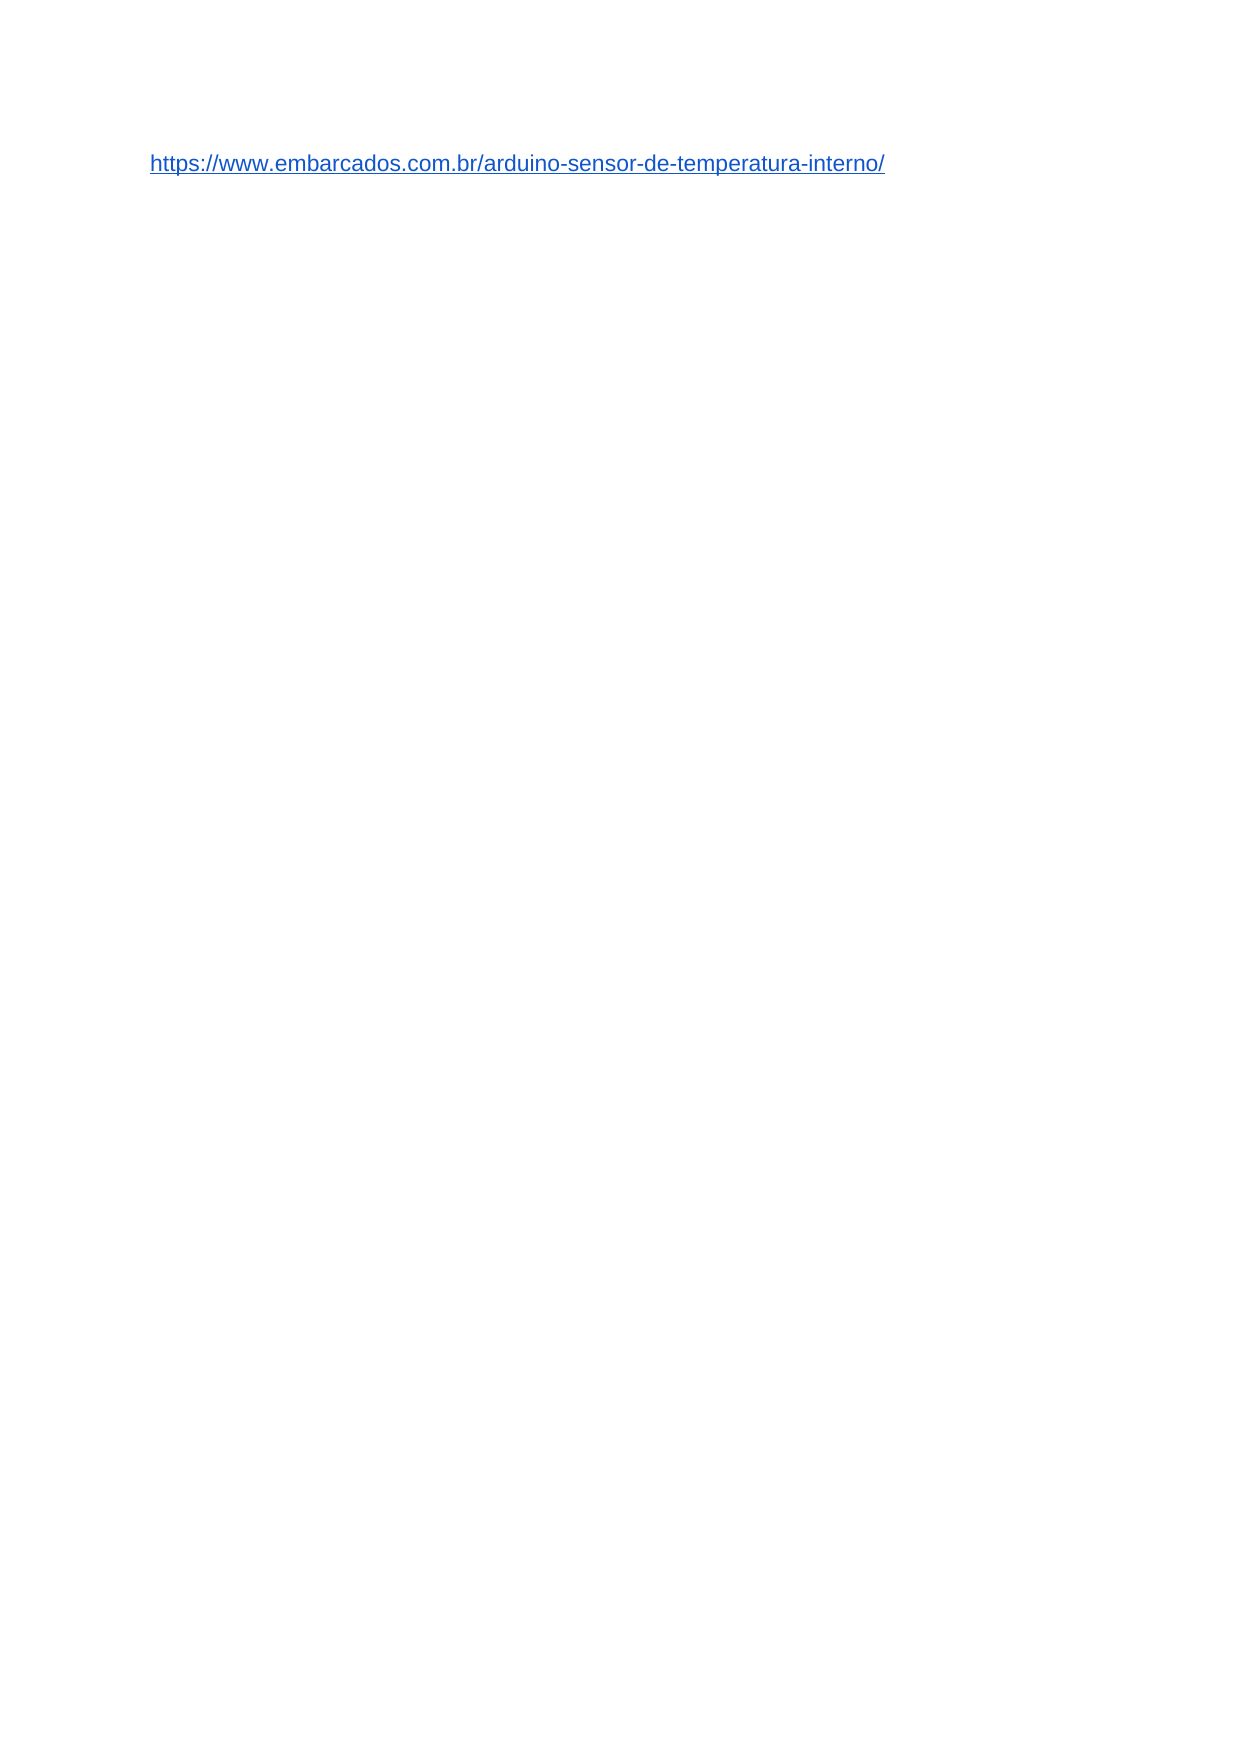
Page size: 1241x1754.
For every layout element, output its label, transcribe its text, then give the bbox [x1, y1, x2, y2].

text https://www.embarcados.com.br/arduino-sensor-de-temperatura-interno/ [150, 150, 1090, 176]
